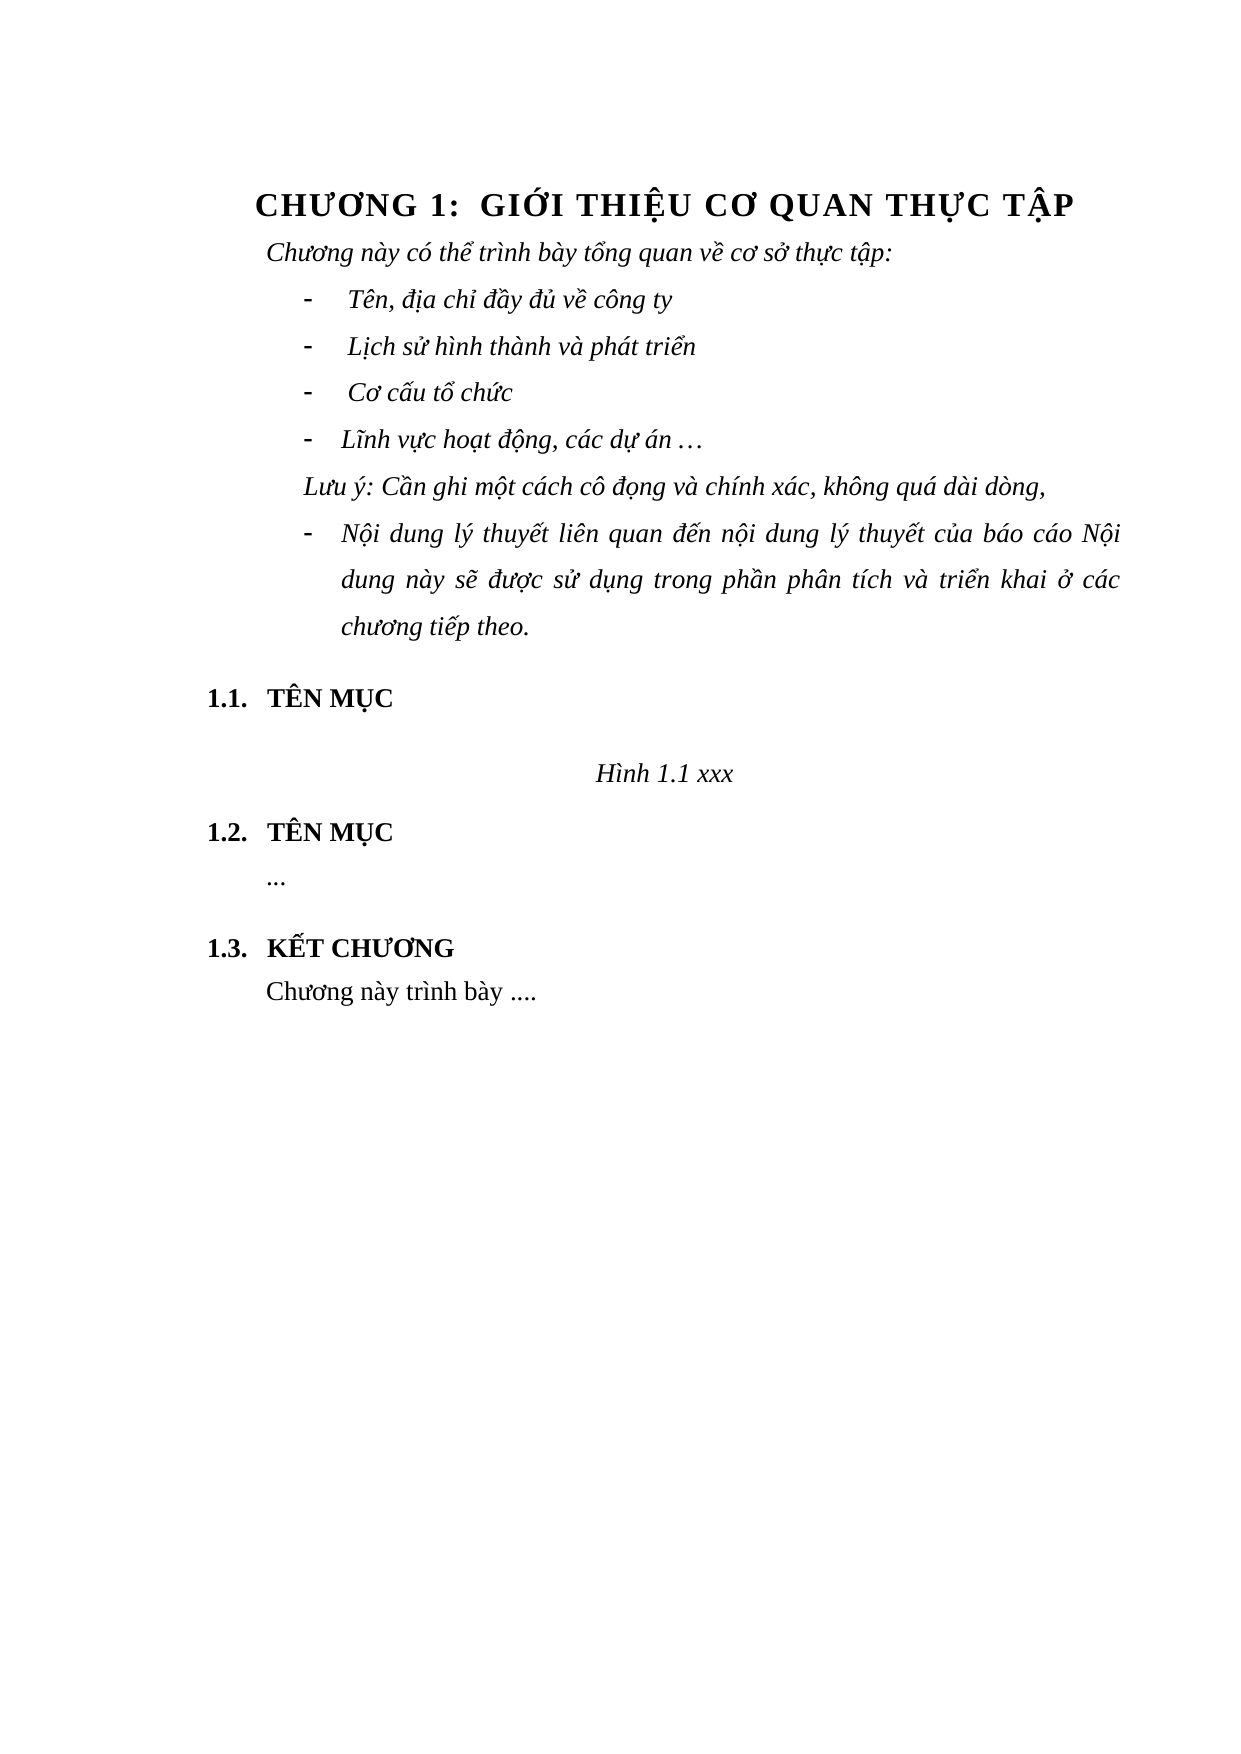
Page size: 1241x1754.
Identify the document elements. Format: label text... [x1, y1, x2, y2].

list Nội dung lý thuyết liên quan đến nội dung lý thuyết của báo cáo Nội dung này sẽ được sử dụng trong phần phân tích và triển khai ở các chương tiếp theo. [303, 517, 1122, 641]
text Hình 1.1 xxx [207, 757, 1122, 788]
subtitle GIỚI THIỆU CƠ QUAN THỰC TẬP [207, 185, 1122, 223]
text Lưu ý: Cần ghi một cách cô đọng và chính xác, không quá dài dòng, [303, 470, 1122, 501]
list Tên, địa chỉ đầy đủ về công ty [303, 283, 1122, 314]
subtitle TÊN MỤC [207, 682, 1122, 713]
text Chương này trình bày .... [207, 975, 1122, 1006]
list Lịch sử hình thành và phát triển [303, 329, 1122, 361]
text ... [207, 860, 1122, 891]
list Lĩnh vực hoạt động, các dự án … [303, 423, 1122, 454]
text Chương này có thể trình bày tổng quan về cơ sở thực tập: [207, 236, 1122, 267]
list Cơ cấu tổ chức [303, 376, 1122, 408]
subtitle KẾT CHƯƠNG [207, 932, 1122, 963]
subtitle TÊN MỤC [207, 816, 1122, 847]
